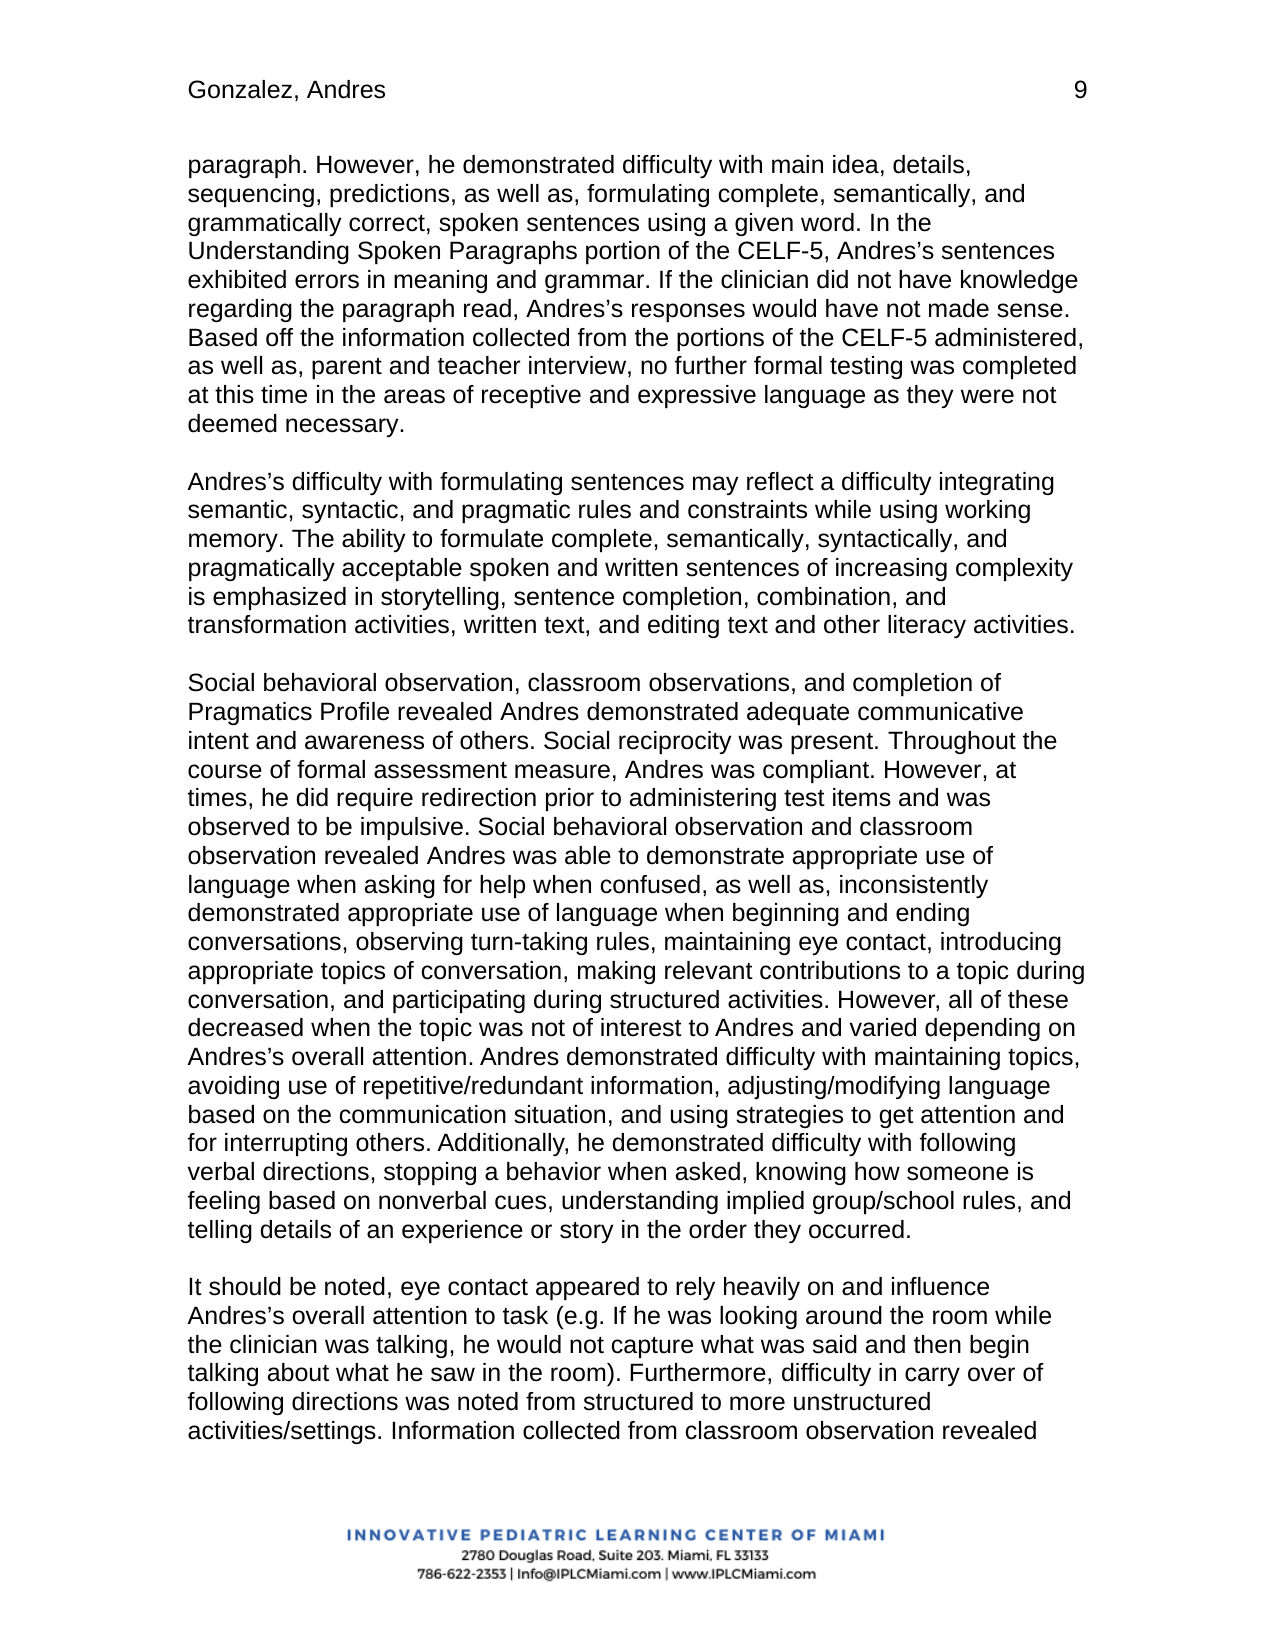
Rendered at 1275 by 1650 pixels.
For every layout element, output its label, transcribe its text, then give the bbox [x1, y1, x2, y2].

text Social behavioral observation, classroom observations, and completion of Pragmatics Profile revealed Andres demonstrated adequate communicative intent and awareness of others. Social reciprocity was present. Throughout the course of formal assessment measure, Andres was compliant. However, at times, he did require redirection prior to administering test items and was observed to be impulsive. Social behavioral observation and classroom observation revealed Andres was able to demonstrate appropriate use of language when asking for help when confused, as well as, inconsistently demonstrated appropriate use of language when beginning and ending conversations, observing turn-taking rules, maintaining eye contact, introducing appropriate topics of conversation, making relevant contributions to a topic during conversation, and participating during structured activities. However, all of these decreased when the topic was not of interest to Andres and varied depending on Andres’s overall attention. Andres demonstrated difficulty with maintaining topics, avoiding use of repetitive/redundant information, adjusting/modifying language based on the communication situation, and using strategies to get attention and for interrupting others. Additionally, he demonstrated difficulty with following verbal directions, stopping a behavior when asked, knowing how someone is feeling based on nonverbal cues, understanding implied group/school rules, and telling details of an experience or story in the order they occurred. [187, 668, 1087, 1243]
picture [337, 1513, 919, 1595]
text Andres’s difficulty with formulating sentences may reflect a difficulty integrating semantic, syntactic, and pragmatic rules and constraints while using working memory. The ability to formulate complete, semantically, syntactically, and pragmatically acceptable spoken and written sentences of increasing complexity is emphasized in storytelling, sentence completion, combination, and transformation activities, written text, and editing text and other literacy activities. [187, 467, 1087, 639]
